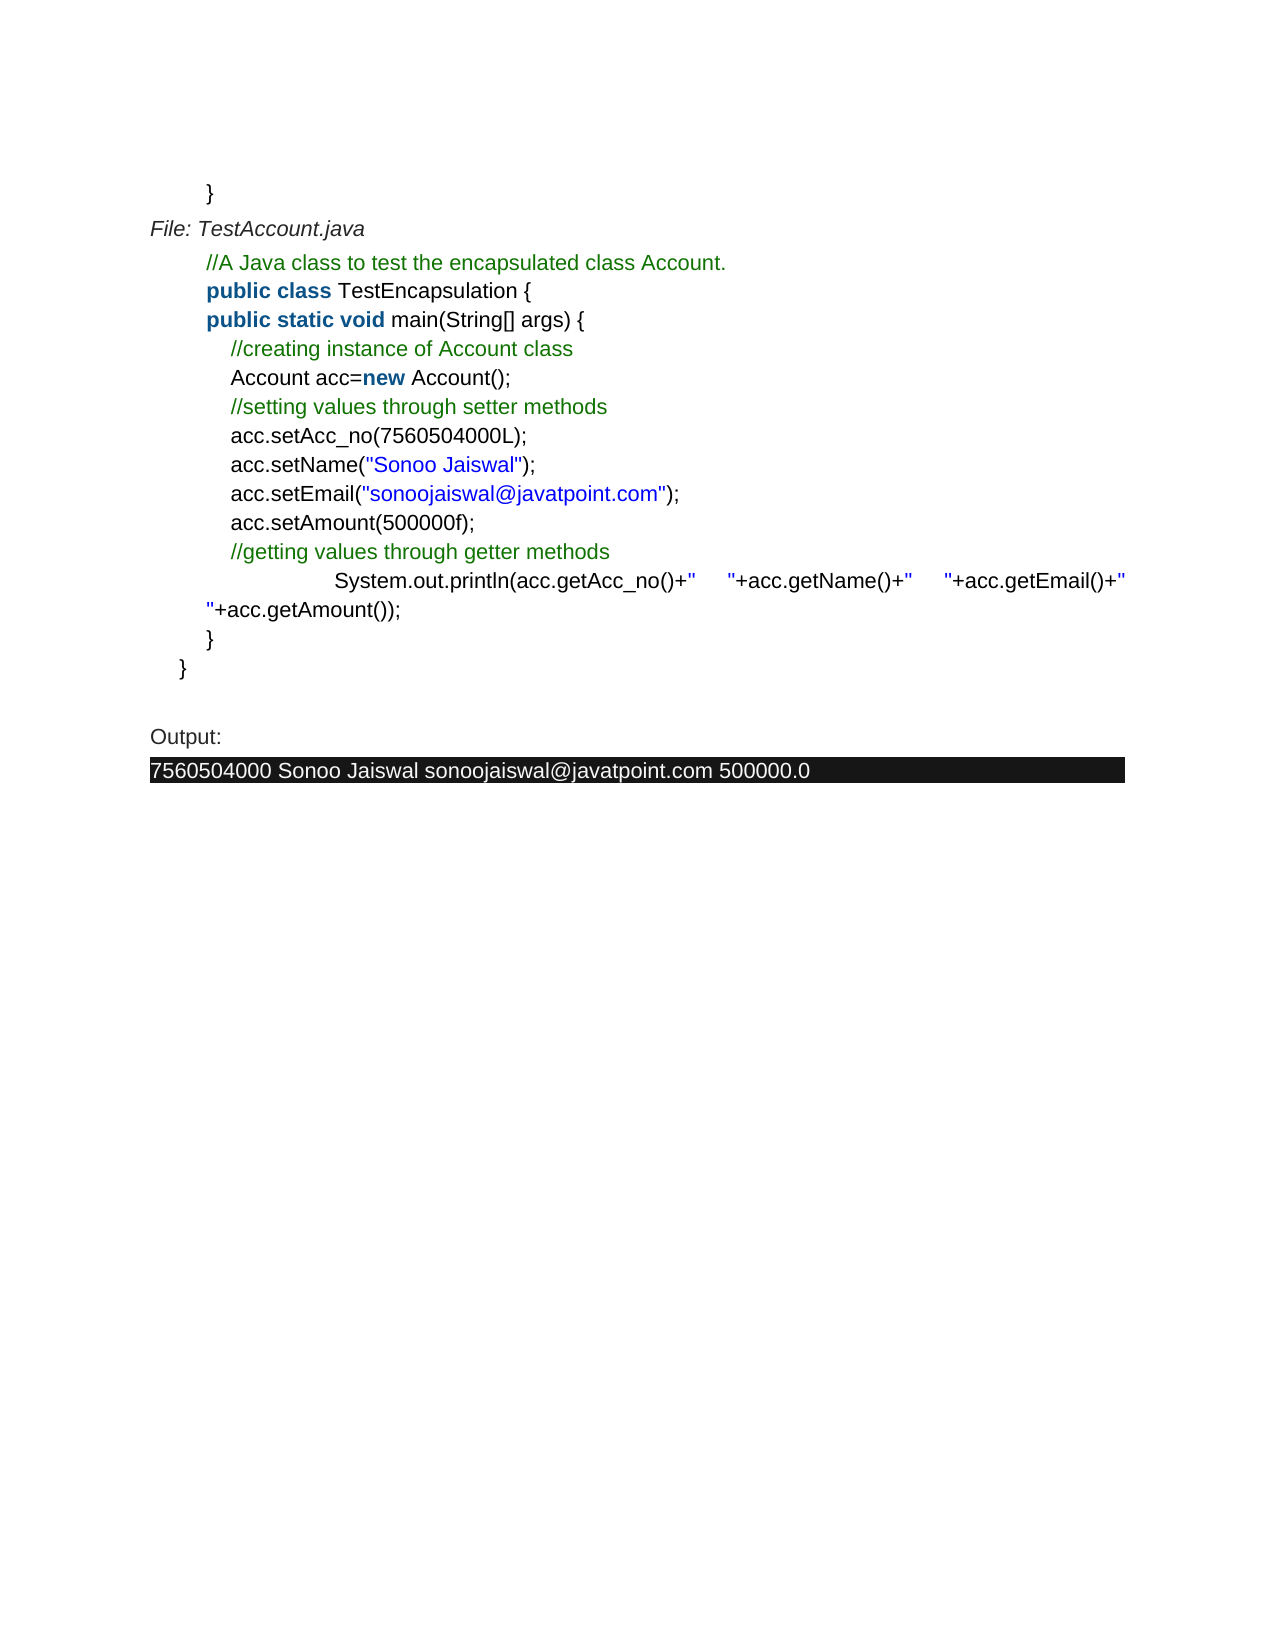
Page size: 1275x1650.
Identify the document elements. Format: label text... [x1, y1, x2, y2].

text public static void main(String[] args) { [206, 307, 1125, 332]
text Account acc=new Account(); [206, 365, 1125, 390]
text //getting values through getter methods [206, 539, 1125, 564]
text } [206, 626, 1125, 651]
text //A Java class to test the encapsulated class Account. [206, 249, 1125, 274]
text System.out.println(acc.getAcc_no()+" "+acc.getName()+" "+acc.getEmail()+" "+acc.getAmount()); [206, 568, 1125, 622]
text //creating instance of Account class [206, 336, 1125, 361]
text 7560504000 Sonoo Jaiswal sonoojaiswal@javatpoint.com 500000.0 [150, 757, 1125, 783]
text } [206, 180, 1125, 205]
text acc.setName("Sonoo Jaiswal"); [206, 452, 1125, 477]
text } [179, 655, 1125, 680]
text Output: [150, 724, 1125, 749]
text //setting values through setter methods [206, 394, 1125, 419]
text public class TestEncapsulation { [206, 278, 1125, 303]
text acc.setAmount(500000f); [206, 510, 1125, 535]
text acc.setAcc_no(7560504000L); [206, 423, 1125, 448]
text acc.setEmail("sonoojaiswal@javatpoint.com"); [206, 481, 1125, 506]
text File: TestAccount.java [150, 216, 1125, 241]
